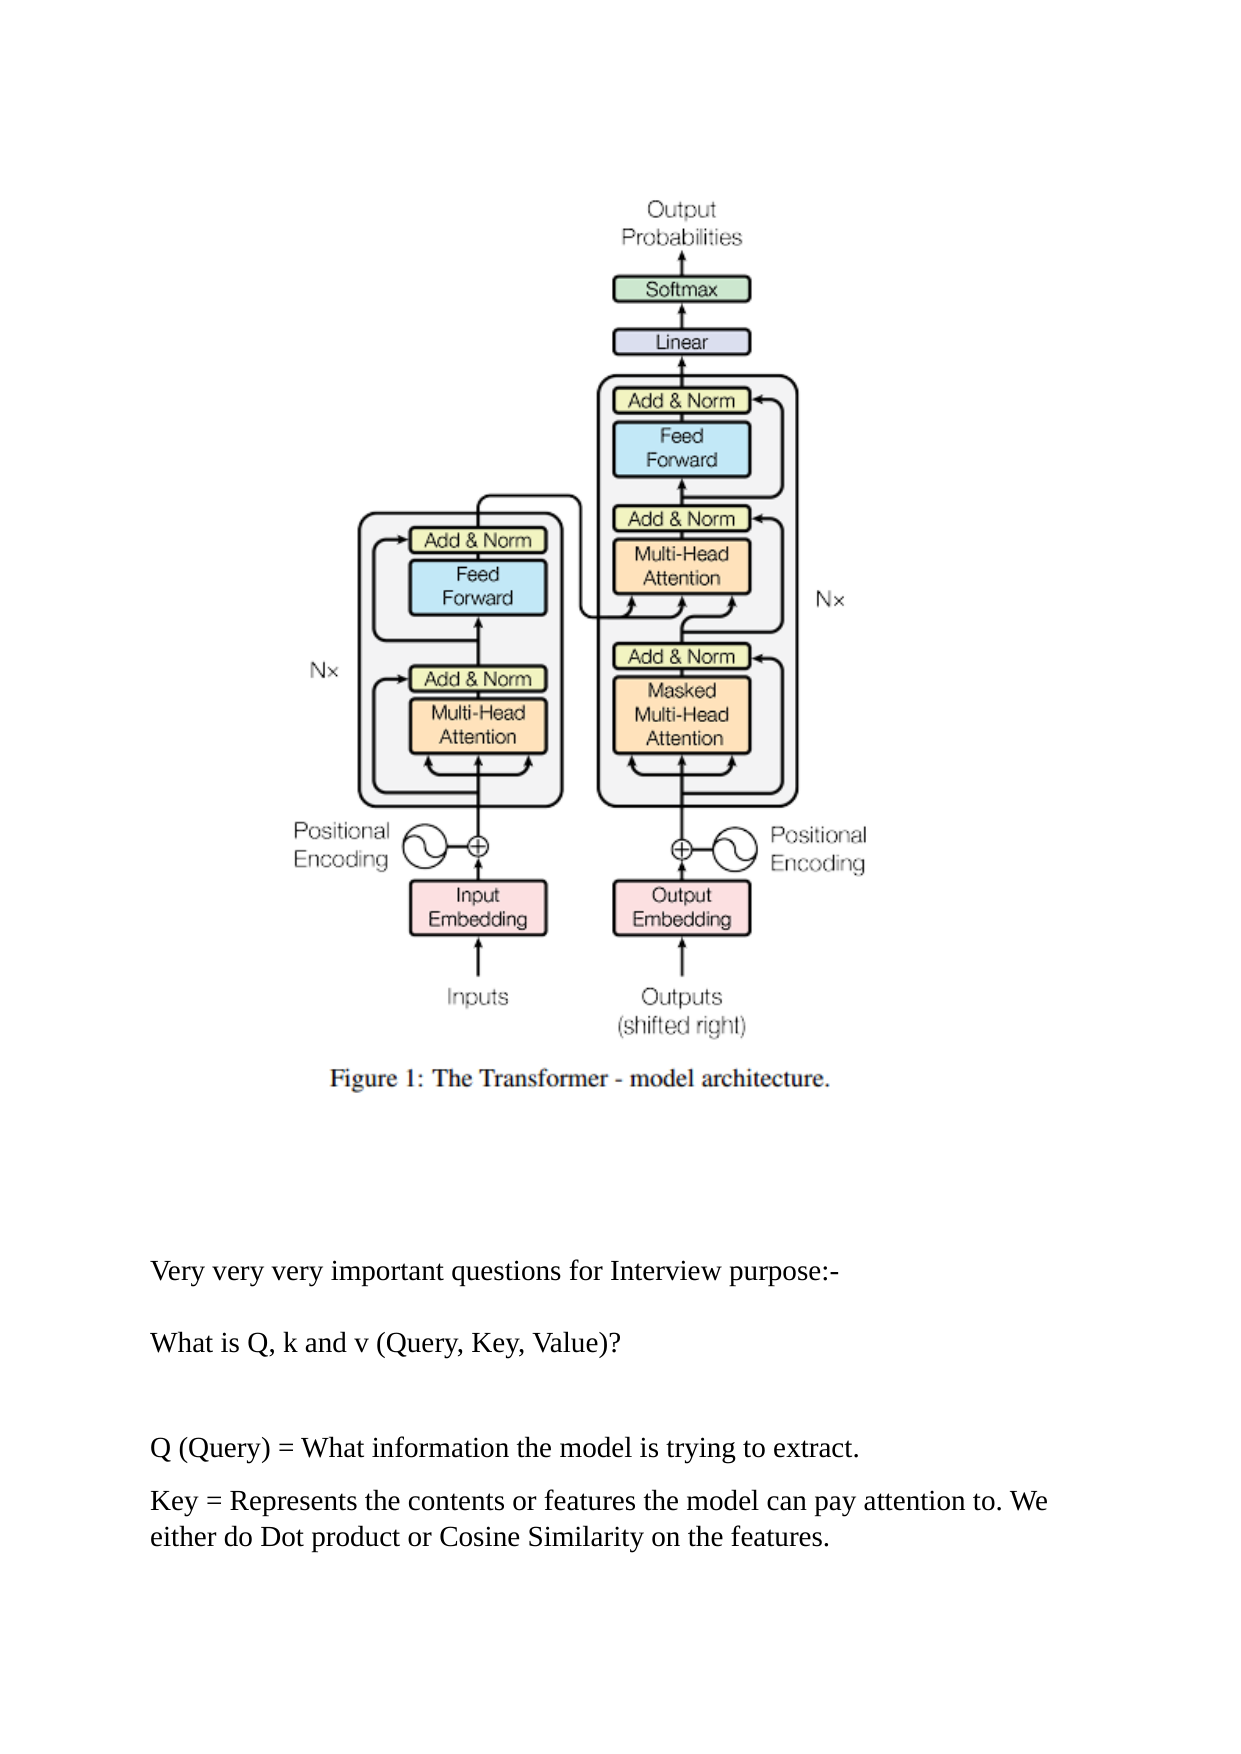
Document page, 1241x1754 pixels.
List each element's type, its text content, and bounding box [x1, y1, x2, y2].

text Q (Query) = What information the model is trying to extract. [150, 1431, 1090, 1464]
text Key = Represents the contents or features the model can pay attention to. We either do Dot product or Cosine Similarity on the features. [150, 1483, 1090, 1553]
picture [150, 150, 1005, 1129]
text Very very very important questions for Interview purpose:- What is Q, k and v (Query, Key, Value)? [150, 1253, 1090, 1358]
